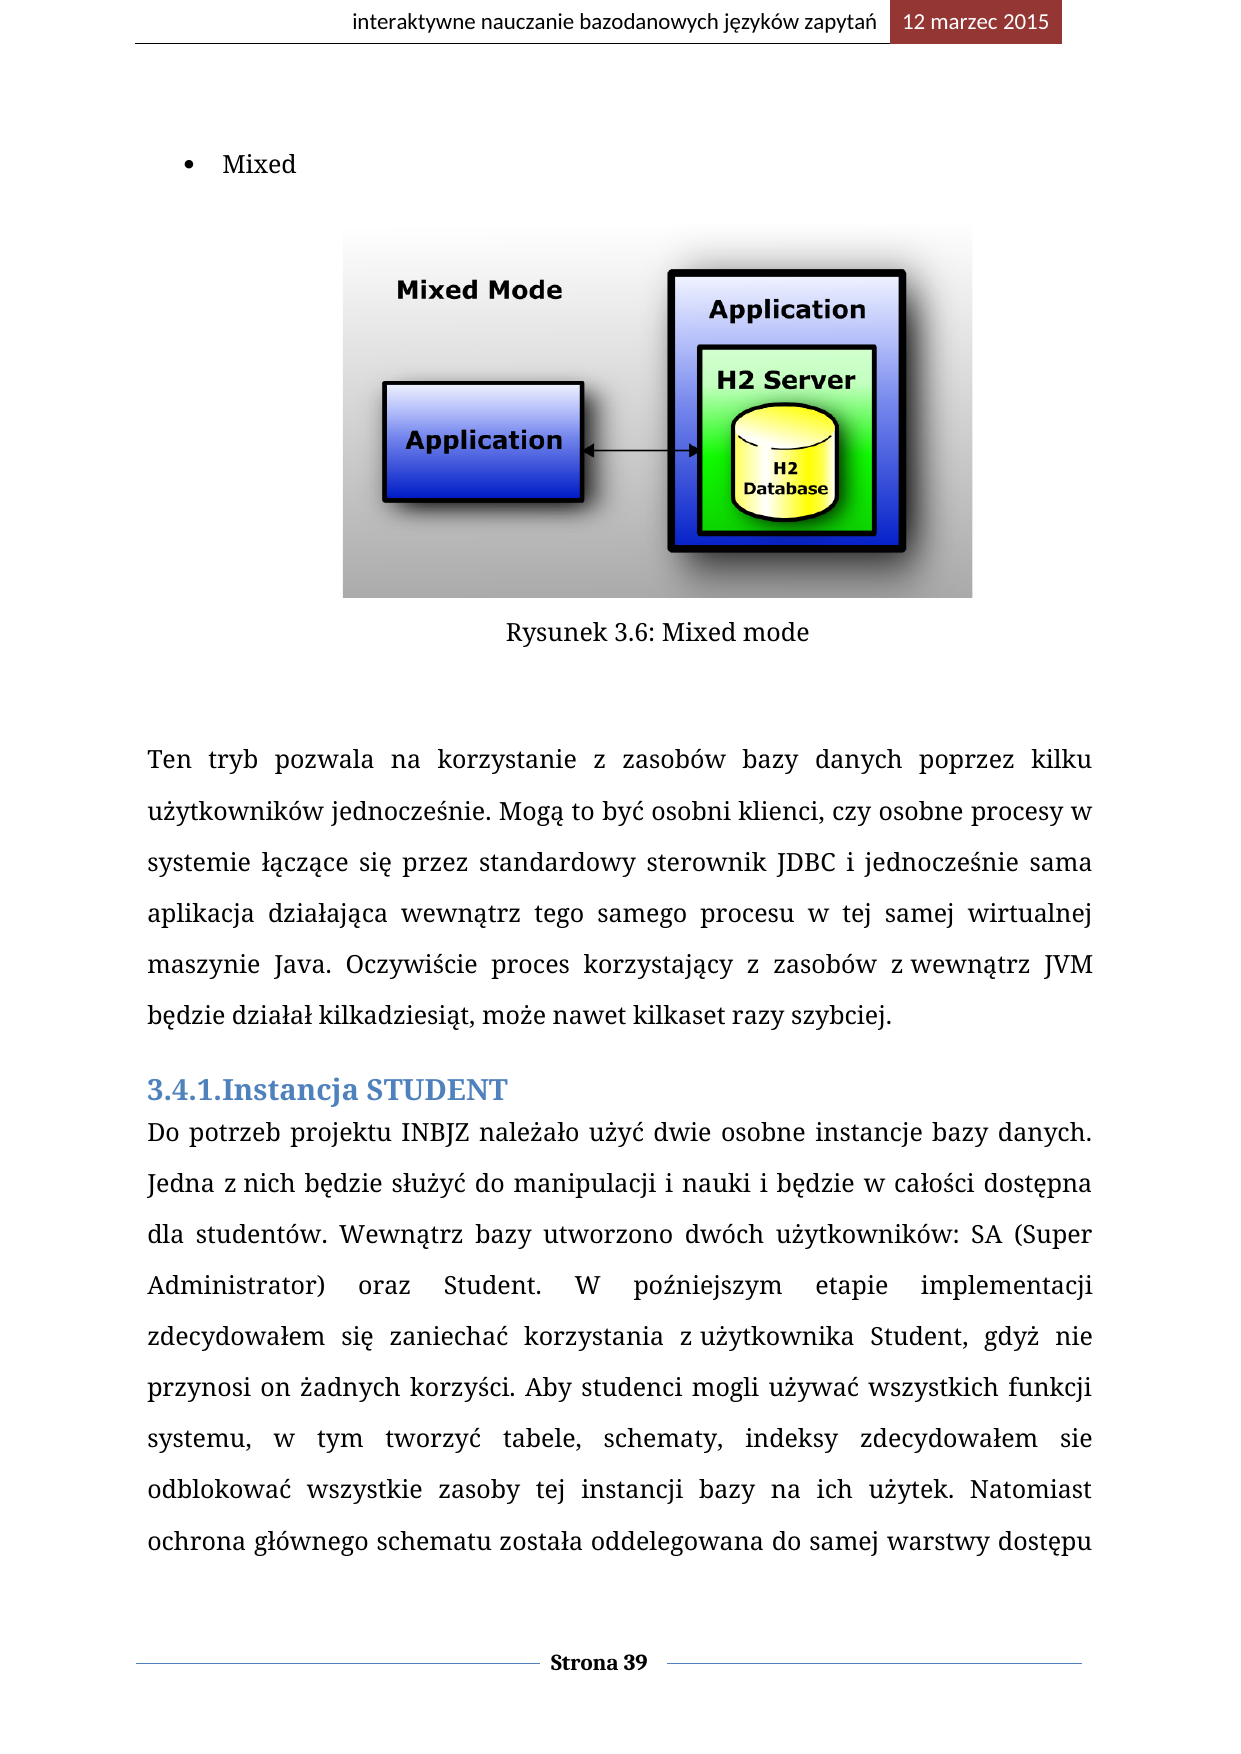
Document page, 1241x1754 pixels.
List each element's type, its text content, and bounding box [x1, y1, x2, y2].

subtitle Instancja STUDENT [147, 1069, 1093, 1109]
text Ten tryb pozwala na korzystanie z zasobów bazy danych poprzez kilku użytkowników jednocześnie. Mogą to być osobni klienci, czy osobne procesy w systemie łączące się przez standardowy sterownik JDBC i jednocześnie sama aplikacja działająca wewnątrz tego samego procesu w tej samej wirtualnej maszynie Java. Oczywiście proces korzystający z zasobów z wewnątrz JVM będzie działał kilkadziesiąt, może nawet kilkaset razy szybciej. [147, 742, 1093, 1031]
list Mixed [184, 147, 1093, 181]
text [147, 1115, 1093, 1557]
picture [342, 223, 973, 598]
